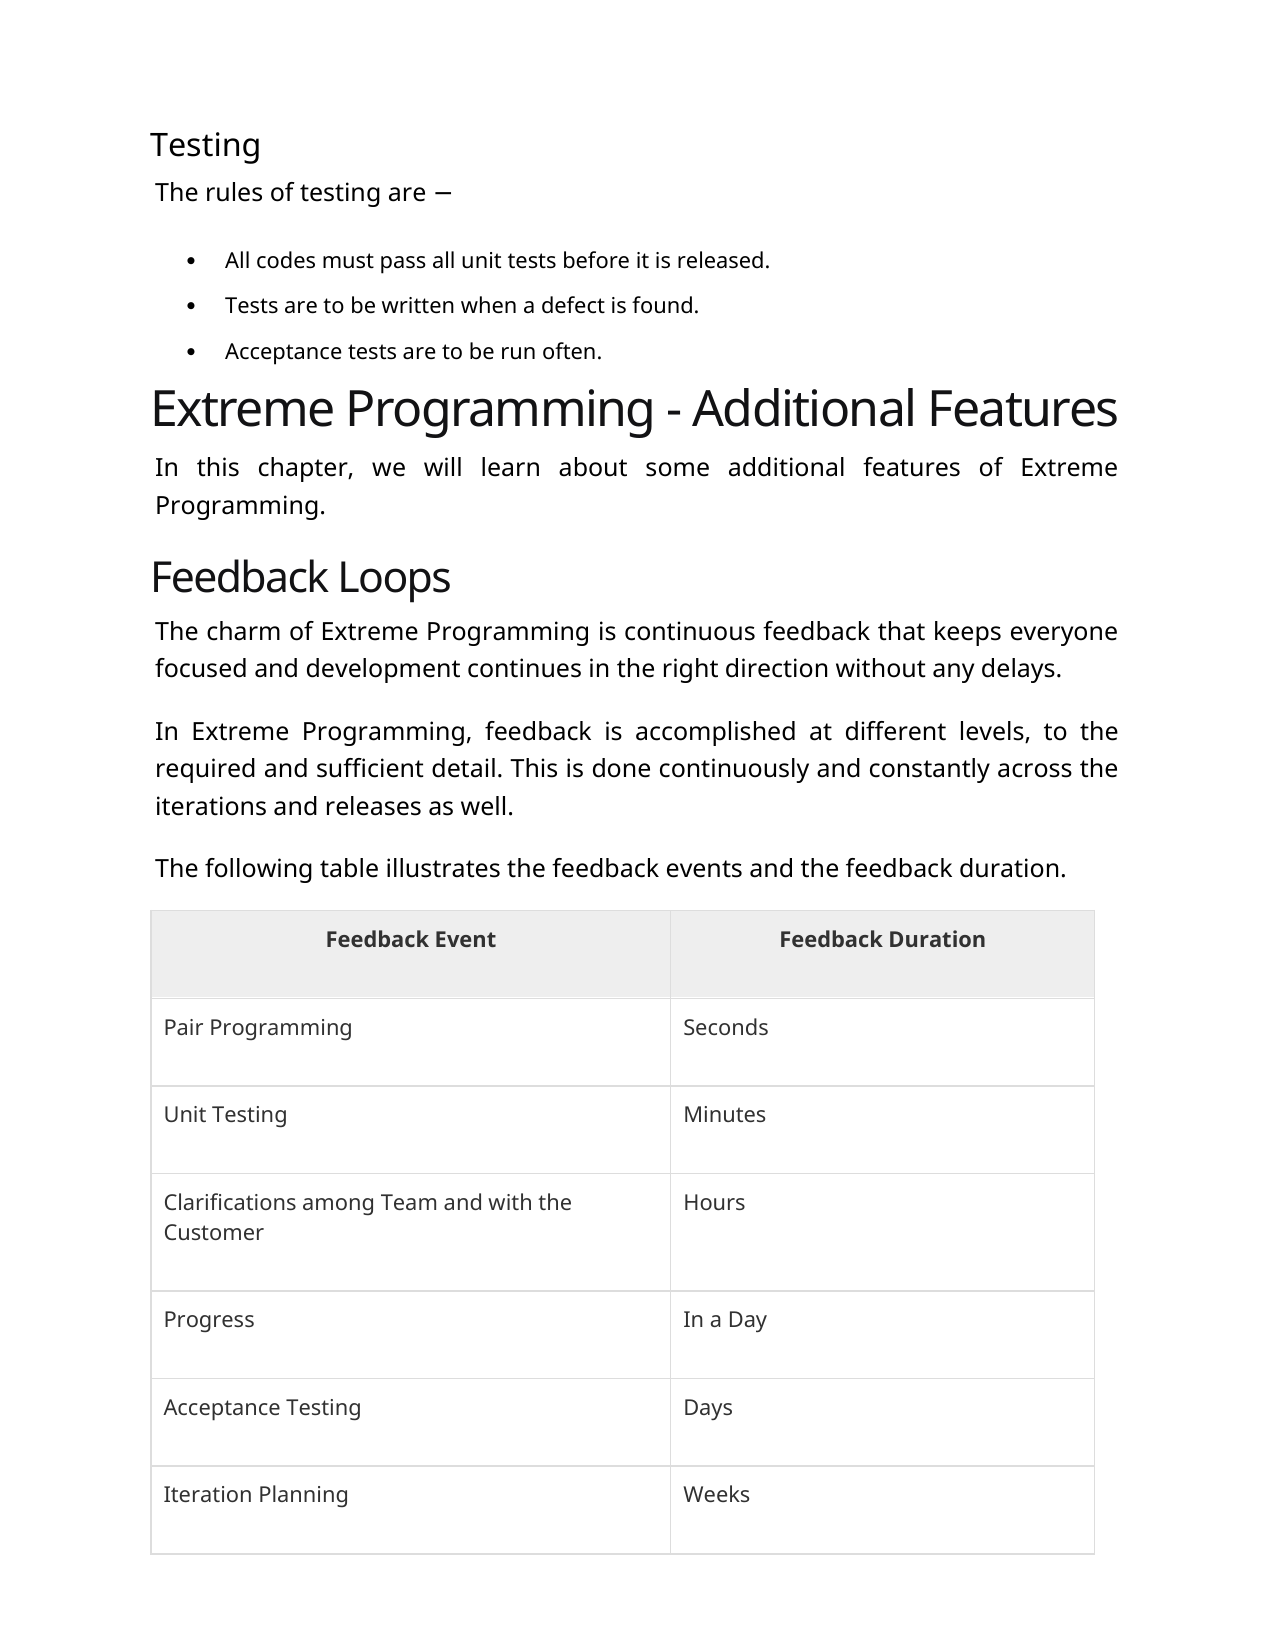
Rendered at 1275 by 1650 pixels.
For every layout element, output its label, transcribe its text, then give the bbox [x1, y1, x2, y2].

table_cell Pair Programming [152, 999, 670, 1085]
table_cell Seconds [671, 999, 1094, 1085]
table_cell Hours [671, 1174, 1094, 1290]
list Tests are to be written when a defect is found. [187, 283, 1125, 320]
text The charm of Extreme Programming is continuous feedback that keeps everyone focused and development continues in the right direction without any delays. [155, 610, 1120, 685]
table_cell Weeks [671, 1467, 1094, 1553]
text In this chapter, we will learn about some additional features of Extreme Programming. [155, 447, 1120, 522]
text The following table illustrates the feedback events and the feedback duration. [155, 847, 1120, 885]
table_header Feedback Event [152, 911, 670, 997]
table_cell Unit Testing [152, 1087, 670, 1173]
table_cell In a Day [671, 1292, 1094, 1378]
table_header Feedback Duration [671, 911, 1094, 997]
table_cell Days [671, 1379, 1094, 1465]
table_cell Progress [152, 1292, 670, 1378]
text The rules of testing are − [155, 171, 1120, 208]
text Feedback Loops [150, 547, 1120, 605]
table_cell Clarifications among Team and with the Customer [152, 1174, 670, 1290]
table_cell Iteration Planning [152, 1467, 670, 1553]
list All codes must pass all unit tests before it is released. [187, 237, 1125, 275]
table_cell Acceptance Testing [152, 1379, 670, 1465]
text Testing [150, 122, 1120, 166]
text Extreme Programming - Additional Features [150, 373, 1120, 442]
table_cell Minutes [671, 1087, 1094, 1173]
text In Extreme Programming, feedback is accomplished at different levels, to the required and sufficient detail. This is done continuously and constantly across the iterations and releases as well. [155, 710, 1120, 822]
list Acceptance tests are to be run often. [187, 328, 1125, 366]
